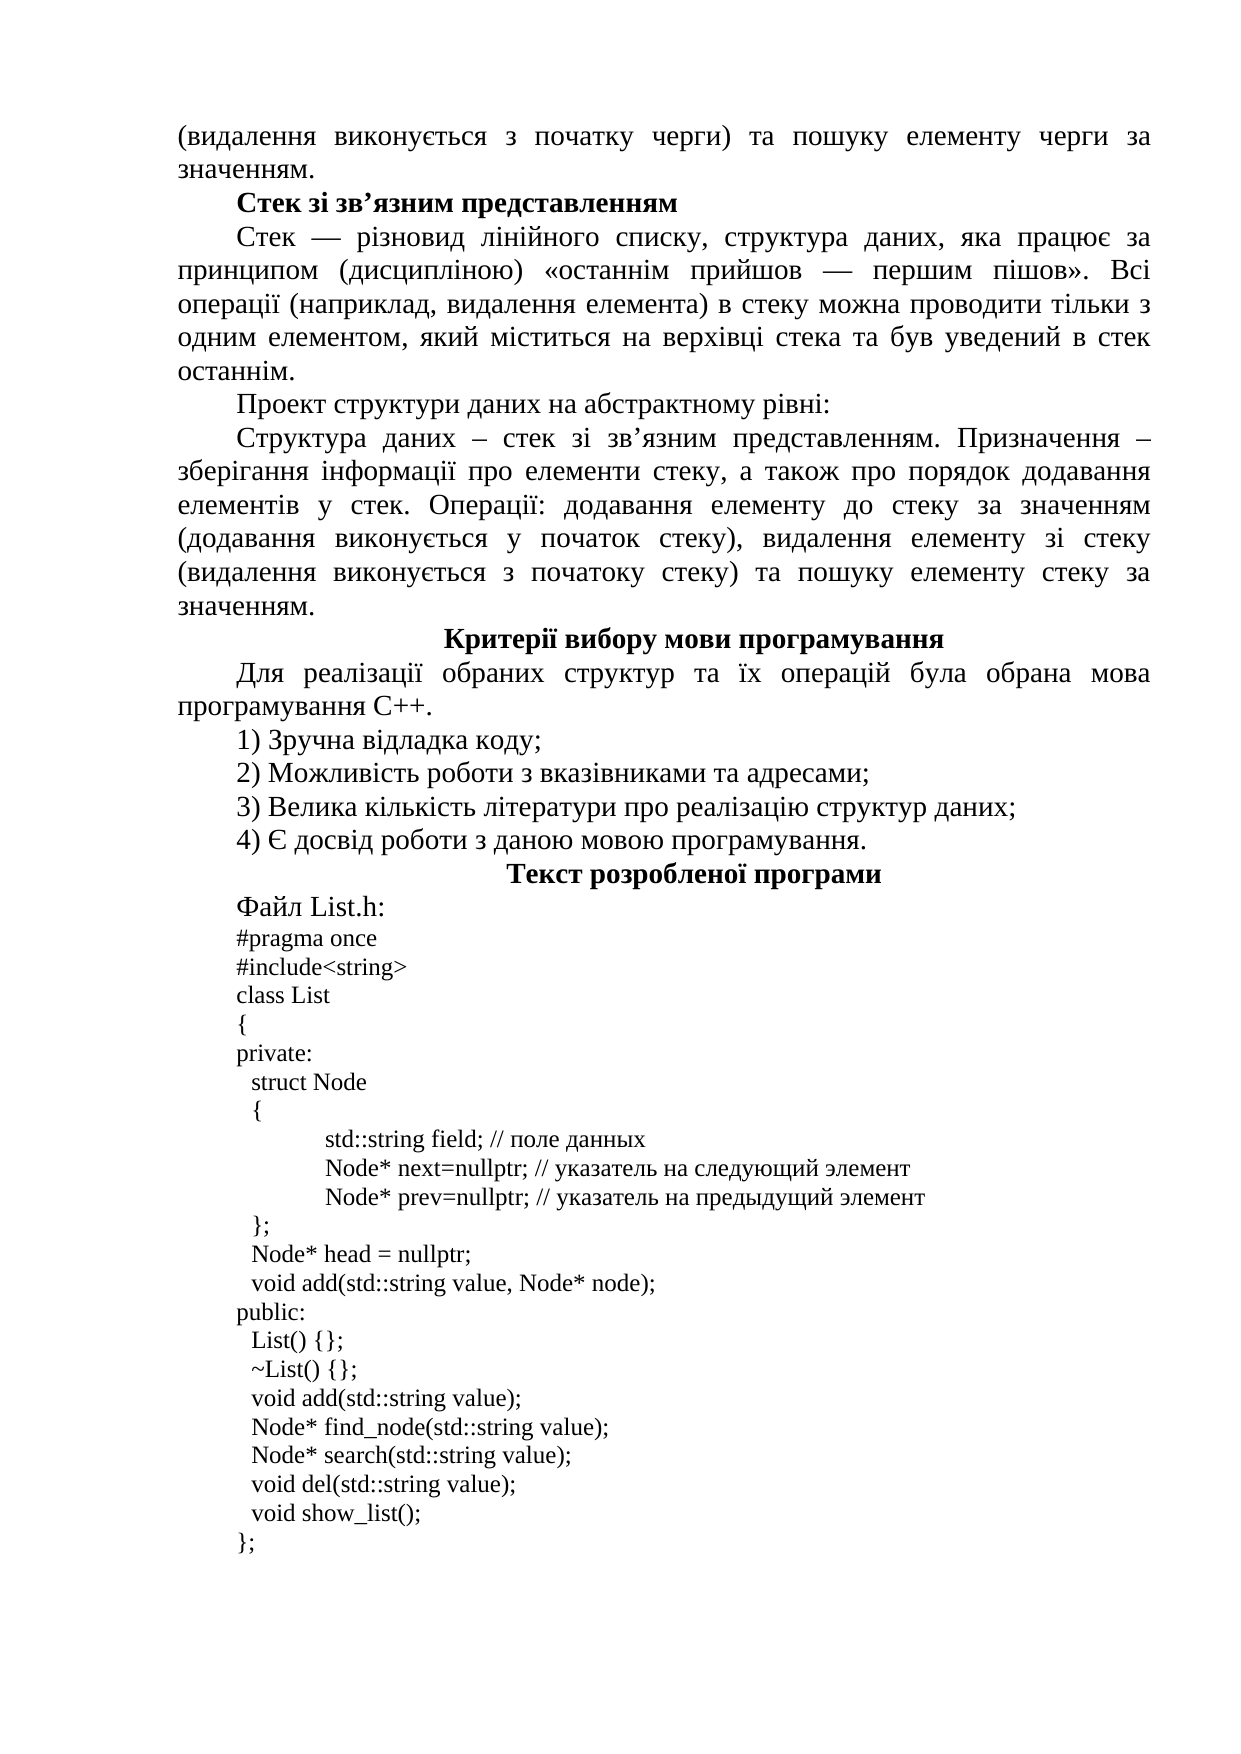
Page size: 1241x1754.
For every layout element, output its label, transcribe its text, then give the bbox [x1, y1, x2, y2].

text Структура даних – стек зі зв’язним представленням. Призначення – зберігання інформації про елементи стеку, а також про порядок додавання елементів у стек. Операції: додавання елементу до стеку за значенням (додавання виконується у початок стеку), видалення елементу зі стеку (видалення виконується з початоку стеку) та пошуку елементу стеку за значенням. [177, 420, 1152, 621]
text { [177, 1096, 1152, 1124]
text Node* search(std::string value); [177, 1441, 1152, 1469]
text 2) Можливість роботи з вказівниками та адресами; [177, 755, 1152, 789]
text #pragma once [177, 923, 1152, 952]
text ~List() {}; [177, 1354, 1152, 1383]
text struct Node [177, 1067, 1152, 1096]
text Node* find_node(std::string value); [177, 1412, 1152, 1441]
text private: [177, 1038, 1152, 1067]
text Node* prev=nullptr; // указатель на предыдущий элемент [177, 1182, 1152, 1211]
text Стек зі зв’язним представленням [177, 185, 1152, 219]
text void del(std::string value); [177, 1469, 1152, 1498]
text 1) Зручна відладка коду; [177, 722, 1152, 755]
text }; [177, 1527, 1152, 1556]
text public: [177, 1297, 1152, 1326]
text Критерії вибору мови програмування [177, 621, 1152, 655]
text Файл List.h: [177, 889, 1152, 923]
text { [177, 1009, 1152, 1038]
text 4) Є досвід роботи з даною мовою програмування. [177, 822, 1152, 856]
text Node* next=nullptr; // указатель на следующий элемент [177, 1153, 1152, 1182]
text Проект структури даних на абстрактному рівні: [177, 386, 1152, 420]
text List() {}; [177, 1326, 1152, 1354]
text Стек — різновид лінійного списку, структура даних, яка працює за принципом (дисципліною) «останнім прийшов — першим пішов». Всі операції (наприклад, видалення елемента) в стеку можна проводити тільки з одним елементом, який міститься на верхівці стека та був уведений в стек останнім. [177, 219, 1152, 386]
text void add(std::string value, Node* node); [177, 1268, 1152, 1297]
text #include<string> [177, 952, 1152, 981]
text void add(std::string value); [177, 1383, 1152, 1412]
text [177, 118, 1152, 185]
text void show_list(); [177, 1498, 1152, 1527]
text Текст розробленої програми [177, 856, 1152, 889]
text Для реалізації обраних структур та їх операцій була обрана мова програмування С++. [177, 655, 1152, 722]
text std::string field; // поле данных [177, 1124, 1152, 1153]
text }; [177, 1211, 1152, 1239]
text 3) Велика кількість літератури про реалізацію структур даних; [177, 789, 1152, 822]
text class List [177, 981, 1152, 1009]
text Node* head = nullptr; [177, 1239, 1152, 1268]
